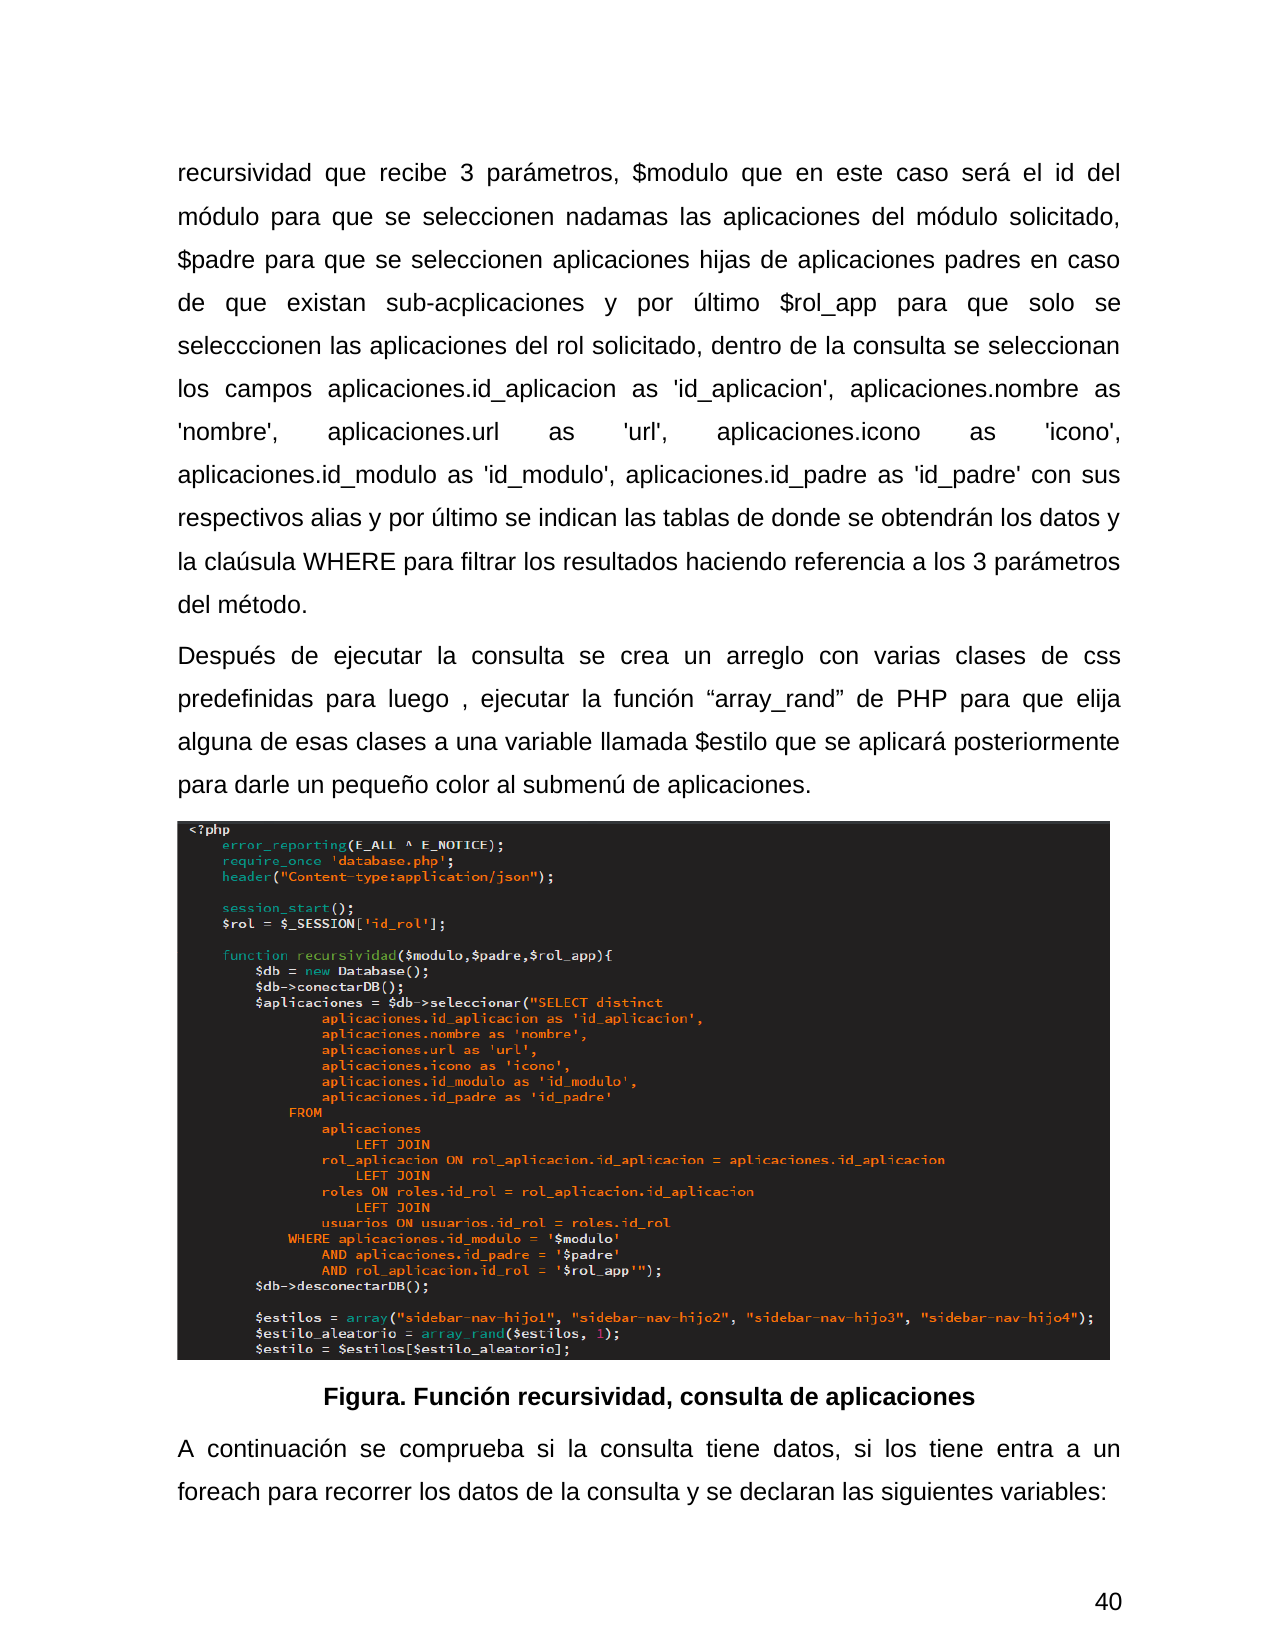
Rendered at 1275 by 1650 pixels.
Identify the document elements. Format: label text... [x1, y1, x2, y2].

picture [177, 821, 1110, 1360]
text A continuación se comprueba si la consulta tiene datos, si los tiene entra a un foreach para recorrer los datos de la consulta y se declaran las siguientes variables: [177, 1433, 1122, 1505]
text Después de ejecutar la consulta se crea un arreglo con varias clases de css predefinidas para luego , ejecutar la función “array_rand” de PHP para que elija alguna de esas clases a una variable llamada $estilo que se aplicará posteriormente para darle un pequeño color al submenú de aplicaciones. [177, 641, 1122, 799]
text Figura. Función recursividad, consulta de aplicaciones [177, 1382, 1122, 1411]
